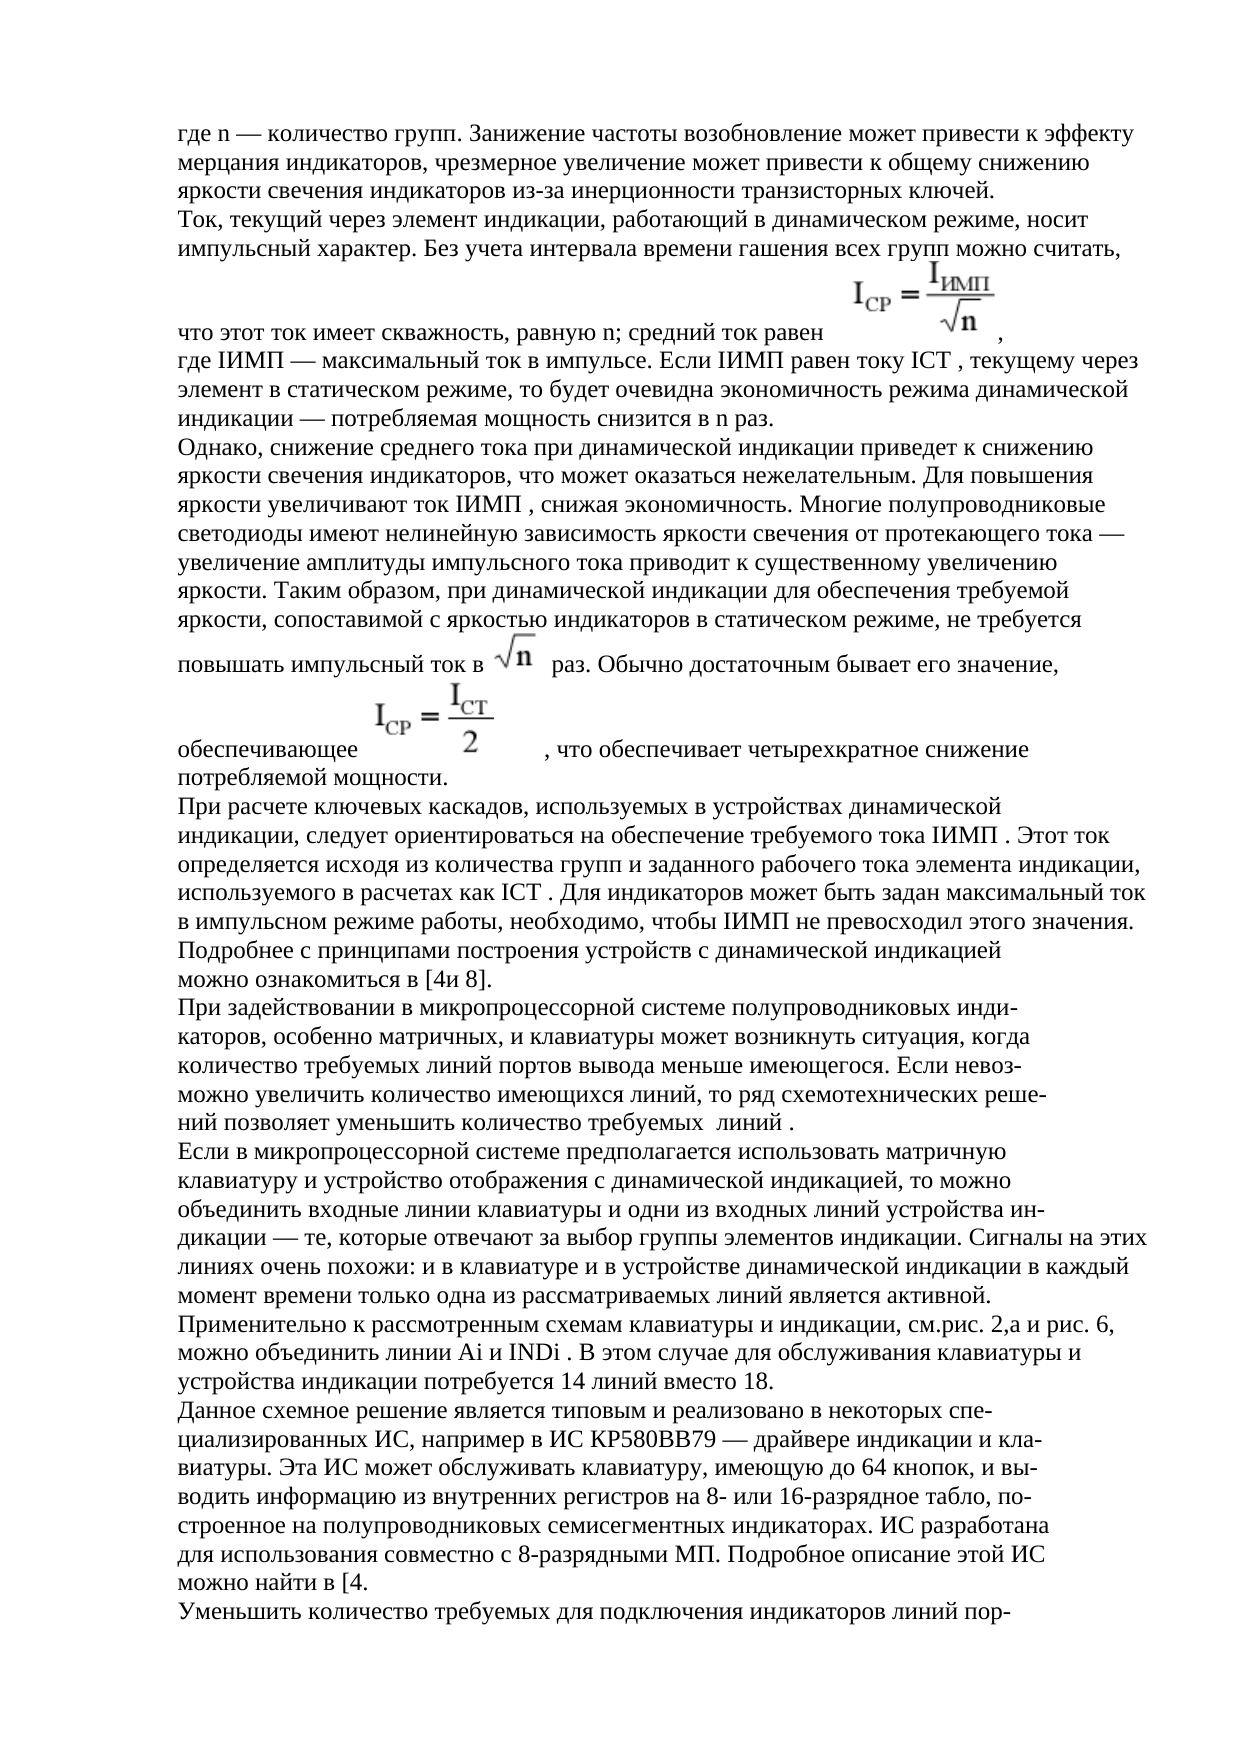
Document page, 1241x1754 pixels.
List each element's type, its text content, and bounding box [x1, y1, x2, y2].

text Однако, снижение среднего тока при динамической индикации приведет к снижению яркости свечения индикаторов, что может оказаться нежелательным. Для повышения яркости увеличивают ток IИМП , снижая экономичность. Многие полупроводниковые светодиоды имеют нелинейную зависимость яркости свечения от протекающего тока — увеличение амплитуды импульсного тока приводит к существенному увеличению яркости. Таким образом, при динамической индикации для обеспечения требуемой яркости, сопоставимой с яркостью индикаторов в статическом режиме, не требуется повышать импульсный ток в раз. Обычно достаточным бывает его значение, обеспечивающее , что обеспечивает четырехкратное снижение потребляемой мощности. [177, 432, 1152, 791]
text дикации — те, которые отвечают за выбор группы элементов индикации. Сигналы на этих линиях очень похожи: и в клавиатуре и в устройстве динамической индикации в каждый момент времени только одна из рассматриваемых линий является активной. Применительно к рассмотренным схемам клавиатуры и индикации, см.рис. 2,а и рис. 6, можно объединить линии Ai и INDi . В этом случае для обслуживания клавиатуры и устройства индикации потребуется 14 линий вместо 18. [177, 1222, 1152, 1395]
text ний позволяет уменьшить количество требуемых линий . [177, 1107, 1152, 1136]
text При задействовании в микропроцессорной системе полупроводниковых инди- [177, 992, 1152, 1021]
picture [490, 632, 539, 672]
text можно найти в [4. [177, 1567, 1152, 1596]
text Уменьшить количество требуемых для подключения индикаторов линий пор- [177, 1596, 1152, 1625]
picture [842, 261, 998, 340]
text индикации, следует ориентироваться на обеспечение требуемого тока IИМП . Этот ток определяется исходя из количества групп и заданного рабочего тока элемента индикации, используемого в расчетах как IСТ . Для индикаторов может быть задан максимальный ток в импульсном режиме работы, необходимо, чтобы IИМП не превосходил этого значения. [177, 820, 1152, 935]
text объединить входные линии клавиатуры и одни из входных линий устройства ин- [177, 1194, 1152, 1222]
text можно ознакомиться в [4и 8]. [177, 964, 1152, 992]
text количество требуемых линий портов вывода меньше имеющегося. Если невоз- [177, 1050, 1152, 1079]
text можно увеличить количество имеющихся линий, то ряд схемотехнических реше- [177, 1079, 1152, 1107]
text строенное на полупроводниковых семисегментных индикаторах. ИС разработана [177, 1510, 1152, 1539]
text Ток, текущий через элемент индикации, работающий в динамическом режиме, носит импульсный характер. Без учета интервала времени гашения всех групп можно считать, что этот ток имеет скважность, равную n; средний ток равен , [177, 204, 1152, 345]
text клавиатуру и устройство отображения с динамической индикацией, то можно [177, 1165, 1152, 1194]
text Если в микропроцессорной системе предполагается использовать матричную [177, 1136, 1152, 1165]
text циализированных ИС, например в ИС КР580ВВ79 — драйвере индикации и кла- [177, 1424, 1152, 1452]
text Подробнее с принципами построения устройств с динамической индикацией [177, 935, 1152, 964]
text где n — количество групп. Занижение частоты возобновление может привести к эффекту мерцания индикаторов, чрезмерное увеличение может привести к общему снижению яркости свечения индикаторов из-за инерционности транзисторных ключей. [177, 118, 1152, 204]
picture [370, 677, 494, 757]
text для использования совместно с 8-разрядными МП. Подробное описание этой ИС [177, 1539, 1152, 1567]
text каторов, особенно матричных, и клавиатуры может возникнуть ситуация, когда [177, 1021, 1152, 1050]
text водить информацию из внутренних регистров на 8- или 16-разрядное табло, по- [177, 1481, 1152, 1510]
text виатуры. Эта ИС может обслуживать клавиатуру, имеющую до 64 кнопок, и вы- [177, 1452, 1152, 1481]
text где IИМП — максимальный ток в импульсе. Если IИМП равен току IСТ , текущему через элемент в статическом режиме, то будет очевидна экономичность режима динамической индикации — потребляемая мощность снизится в n раз. [177, 345, 1152, 432]
text При расчете ключевых каскадов, используемых в устройствах динамической [177, 791, 1152, 820]
text Данное схемное решение является типовым и реализовано в некоторых спе- [177, 1395, 1152, 1424]
